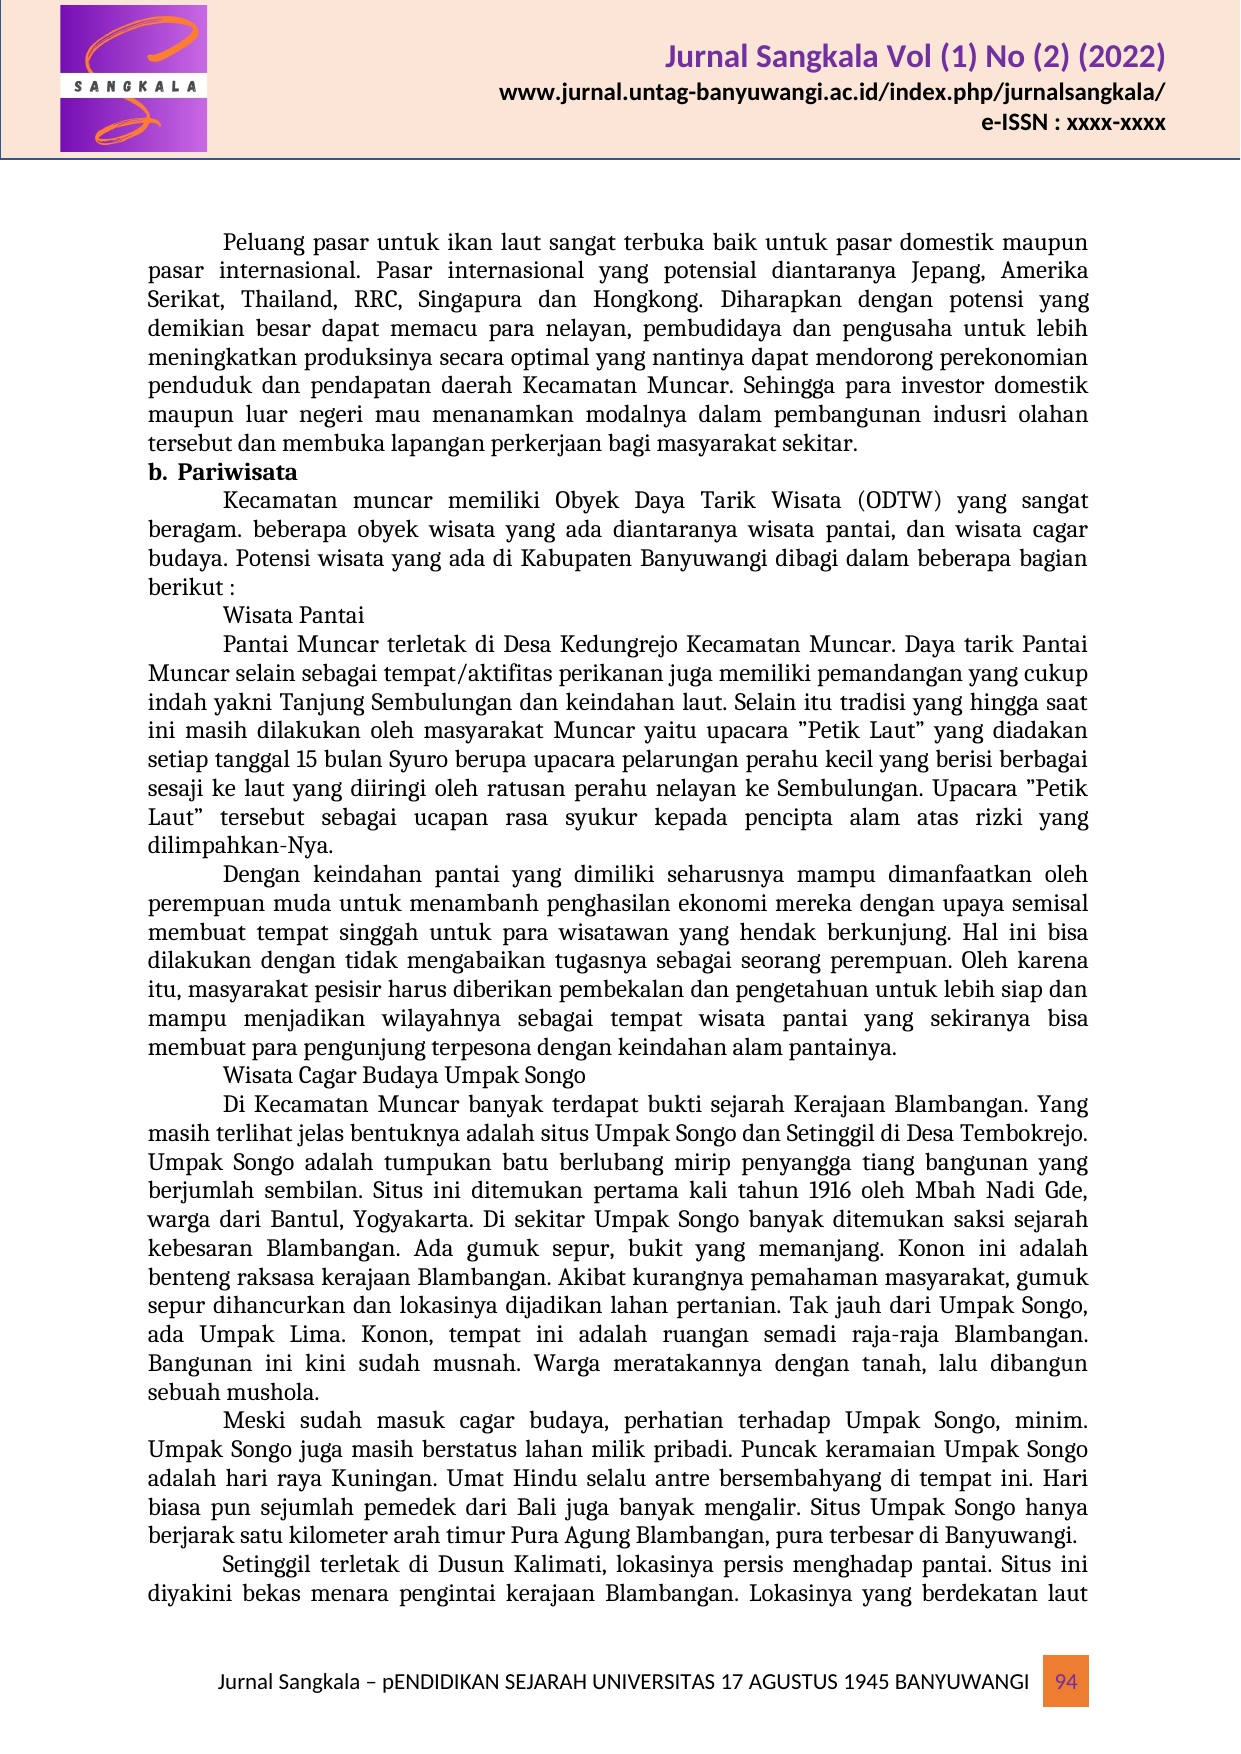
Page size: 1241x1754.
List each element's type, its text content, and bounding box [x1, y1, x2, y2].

text Wisata Pantai [148, 601, 1089, 630]
text Kecamatan muncar memiliki Obyek Daya Tarik Wisata (ODTW) yang sangat beragam. beberapa obyek wisata yang ada diantaranya wisata pantai, dan wisata cagar budaya. Potensi wisata yang ada di Kabupaten Banyuwangi dibagi dalam beberapa bagian berikut : [148, 486, 1089, 601]
text Di Kecamatan Muncar banyak terdapat bukti sejarah Kerajaan Blambangan. Yang masih terlihat jelas bentuknya adalah situs Umpak Songo dan Setinggil di Desa Tembokrejo. Umpak Songo adalah tumpukan batu berlubang mirip penyangga tiang bangunan yang berjumlah sembilan. Situs ini ditemukan pertama kali tahun 1916 oleh Mbah Nadi Gde, warga dari Bantul, Yogyakarta. Di sekitar Umpak Songo banyak ditemukan saksi sejarah kebesaran Blambangan. Ada gumuk sepur, bukit yang memanjang. Konon ini adalah benteng raksasa kerajaan Blambangan. Akibat kurangnya pemahaman masyarakat, gumuk sepur dihancurkan dan lokasinya dijadikan lahan pertanian. Tak jauh dari Umpak Songo, ada Umpak Lima. Konon, tempat ini adalah ruangan semadi raja-raja Blambangan. Bangunan ini kini sudah musnah. Warga meratakannya dengan tanah, lalu dibangun sebuah mushola. [148, 1090, 1089, 1406]
text Dengan keindahan pantai yang dimiliki seharusnya mampu dimanfaatkan oleh perempuan muda untuk menambanh penghasilan ekonomi mereka dengan upaya semisal membuat tempat singgah untuk para wisatawan yang hendak berkunjung. Hal ini bisa dilakukan dengan tidak mengabaikan tugasnya sebagai seorang perempuan. Oleh karena itu, masyarakat pesisir harus diberikan pembekalan dan pengetahuan untuk lebih siap dan mampu menjadikan wilayahnya sebagai tempat wisata pantai yang sekiranya bisa membuat para pengunjung terpesona dengan keindahan alam pantainya. [148, 860, 1089, 1061]
text Peluang pasar untuk ikan laut sangat terbuka baik untuk pasar domestik maupun pasar internasional. Pasar internasional yang potensial diantaranya Jepang, Amerika Serikat, Thailand, RRC, Singapura dan Hongkong. Diharapkan dengan potensi yang demikian besar dapat memacu para nelayan, pembudidaya dan pengusaha untuk lebih meningkatkan produksinya secara optimal yang nantinya dapat mendorong perekonomian penduduk dan pendapatan daerah Kecamatan Muncar. Sehingga para investor domestik maupun luar negeri mau menanamkan modalnya dalam pembangunan indusri olahan tersebut dan membuka lapangan perkerjaan bagi masyarakat sekitar. [148, 228, 1089, 458]
picture [60, 5, 208, 152]
list Pariwisata [148, 458, 1089, 486]
text Wisata Cagar Budaya Umpak Songo [148, 1061, 1089, 1090]
text Meski sudah masuk cagar budaya, perhatian terhadap Umpak Songo, minim. Umpak Songo juga masih berstatus lahan milik pribadi. Puncak keramaian Umpak Songo adalah hari raya Kuningan. Umat Hindu selalu antre bersembahyang di tempat ini. Hari biasa pun sejumlah pemedek dari Bali juga banyak mengalir. Situs Umpak Songo hanya berjarak satu kilometer arah timur Pura Agung Blambangan, pura terbesar di Banyuwangi. [148, 1406, 1089, 1550]
text Pantai Muncar terletak di Desa Kedungrejo Kecamatan Muncar. Daya tarik Pantai Muncar selain sebagai tempat/aktifitas perikanan juga memiliki pemandangan yang cukup indah yakni Tanjung Sembulungan dan keindahan laut. Selain itu tradisi yang hingga saat ini masih dilakukan oleh masyarakat Muncar yaitu upacara ”Petik Laut” yang diadakan setiap tanggal 15 bulan Syuro berupa upacara pelarungan perahu kecil yang berisi berbagai sesaji ke laut yang diiringi oleh ratusan perahu nelayan ke Sembulungan. Upacara ”Petik Laut” tersebut sebagai ucapan rasa syukur kepada pencipta alam atas rizki yang dilimpahkan-Nya. [148, 630, 1089, 860]
